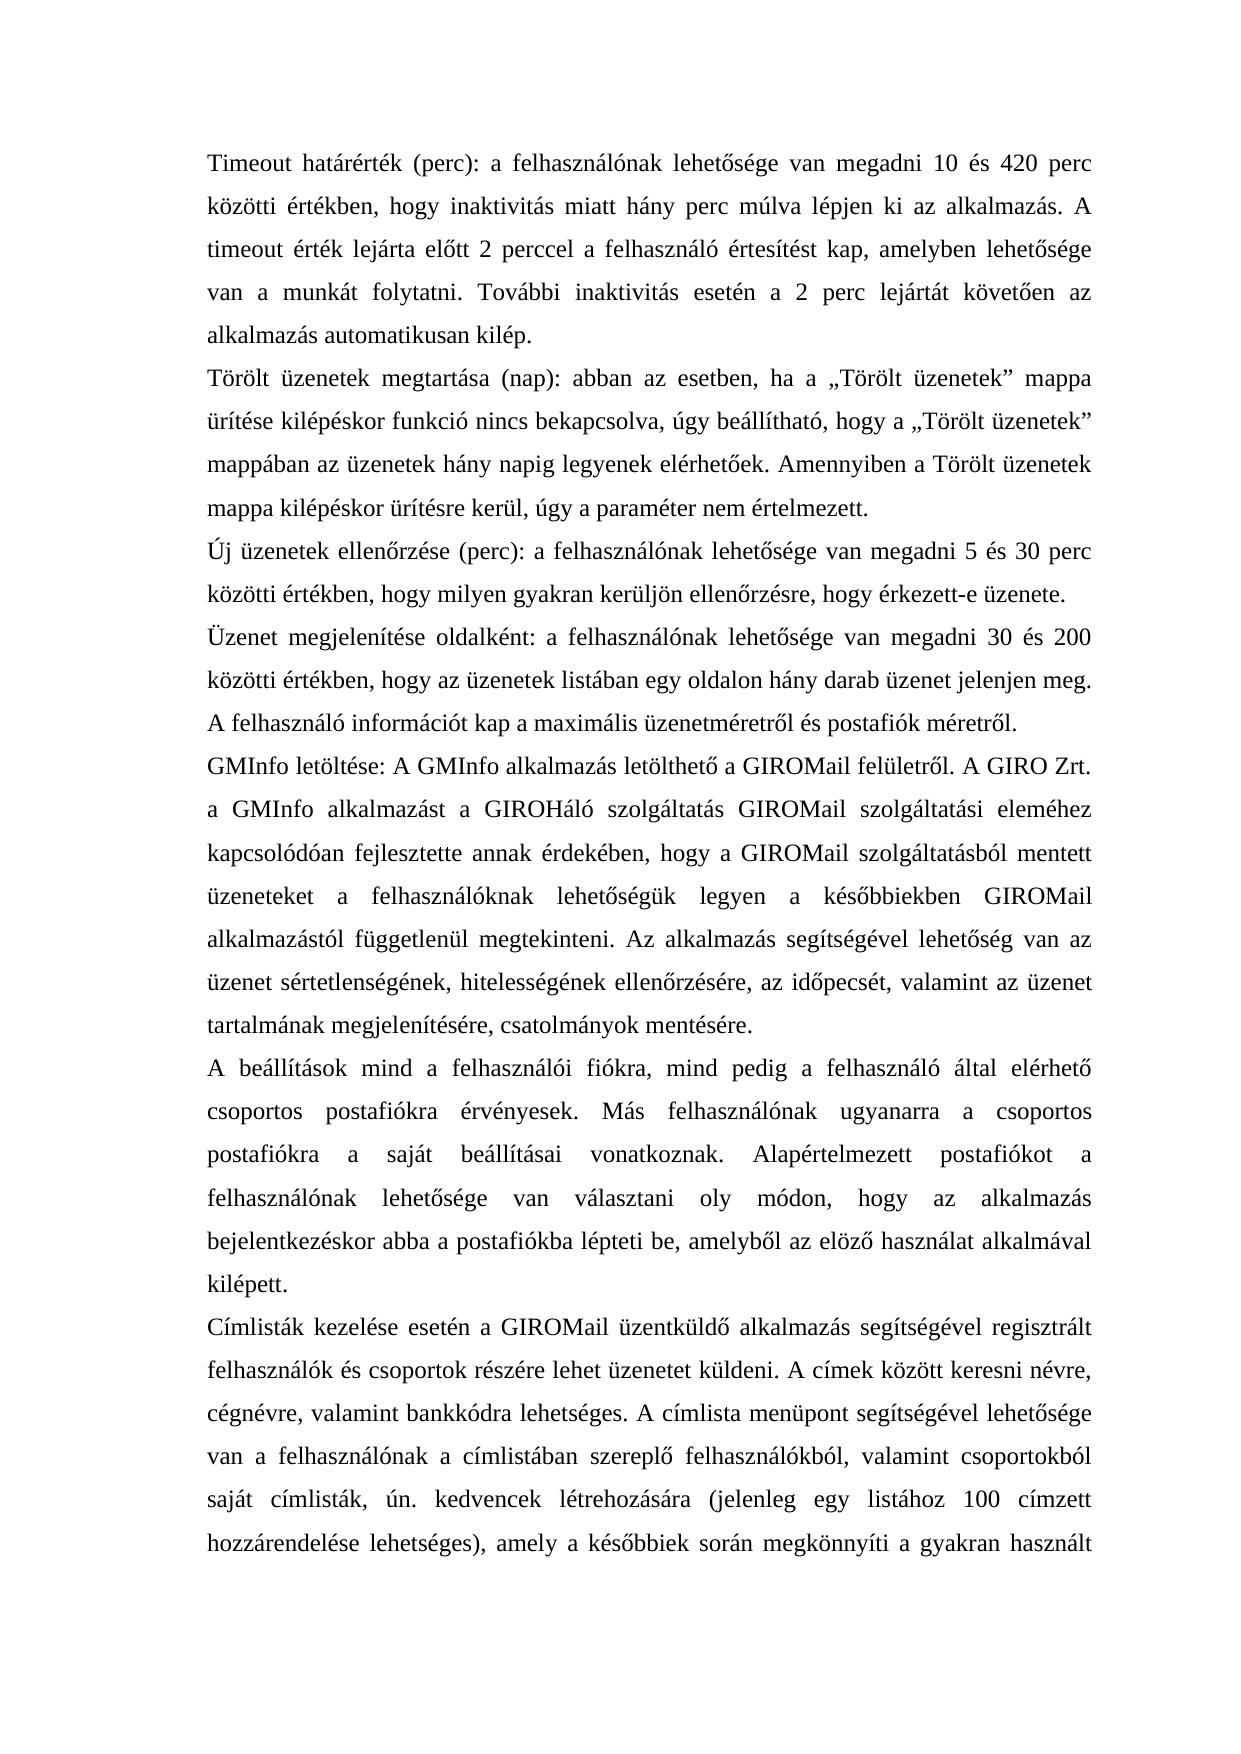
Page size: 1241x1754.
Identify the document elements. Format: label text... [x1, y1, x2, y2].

text Új üzenetek ellenőrzése (perc): a felhasználónak lehetősége van megadni 5 és 30 perc közötti értékben, hogy milyen gyakran kerüljön ellenőrzésre, hogy érkezett-e üzenete. [207, 536, 1092, 608]
text A beállítások mind a felhasználói fiókra, mind pedig a felhasználó által elérhető csoportos postafiókra érvényesek. Más felhasználónak ugyanarra a csoportos postafiókra a saját beállításai vonatkoznak. Alapértelmezett postafiókot a felhasználónak lehetősége van választani oly módon, hogy az alkalmazás bejelentkezéskor abba a postafiókba lépteti be, amelyből az elöző használat alkalmával kilépett. [207, 1053, 1092, 1298]
text Timeout határérték (perc): a felhasználónak lehetősége van megadni 10 és 420 perc közötti értékben, hogy inaktivitás miatt hány perc múlva lépjen ki az alkalmazás. A timeout érték lejárta előtt 2 perccel a felhasználó értesítést kap, amelyben lehetősége van a munkát folytatni. További inaktivitás esetén a 2 perc lejártát követően az alkalmazás automatikusan kilép. [207, 148, 1092, 349]
text GMInfo letöltése: A GMInfo alkalmazás letölthető a GIROMail felületről. A GIRO Zrt. a GMInfo alkalmazást a GIROHáló szolgáltatás GIROMail szolgáltatási eleméhez kapcsolódóan fejlesztette annak érdekében, hogy a GIROMail szolgáltatásból mentett üzeneteket a felhasználóknak lehetőségük legyen a későbbiekben GIROMail alkalmazástól függetlenül megtekinteni. Az alkalmazás segítségével lehetőség van az üzenet sértetlenségének, hitelességének ellenőrzésére, az időpecsét, valamint az üzenet tartalmának megjelenítésére, csatolmányok mentésére. [207, 751, 1092, 1039]
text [207, 1312, 1092, 1556]
text Üzenet megjelenítése oldalként: a felhasználónak lehetősége van megadni 30 és 200 közötti értékben, hogy az üzenetek listában egy oldalon hány darab üzenet jelenjen meg. A felhasználó információt kap a maximális üzenetméretről és postafiók méretről. [207, 622, 1092, 737]
text Törölt üzenetek megtartása (nap): abban az esetben, ha a „Törölt üzenetek” mappa ürítése kilépéskor funkció nincs bekapcsolva, úgy beállítható, hogy a „Törölt üzenetek” mappában az üzenetek hány napig legyenek elérhetőek. Amennyiben a Törölt üzenetek mappa kilépéskor ürítésre kerül, úgy a paraméter nem értelmezett. [207, 363, 1092, 521]
